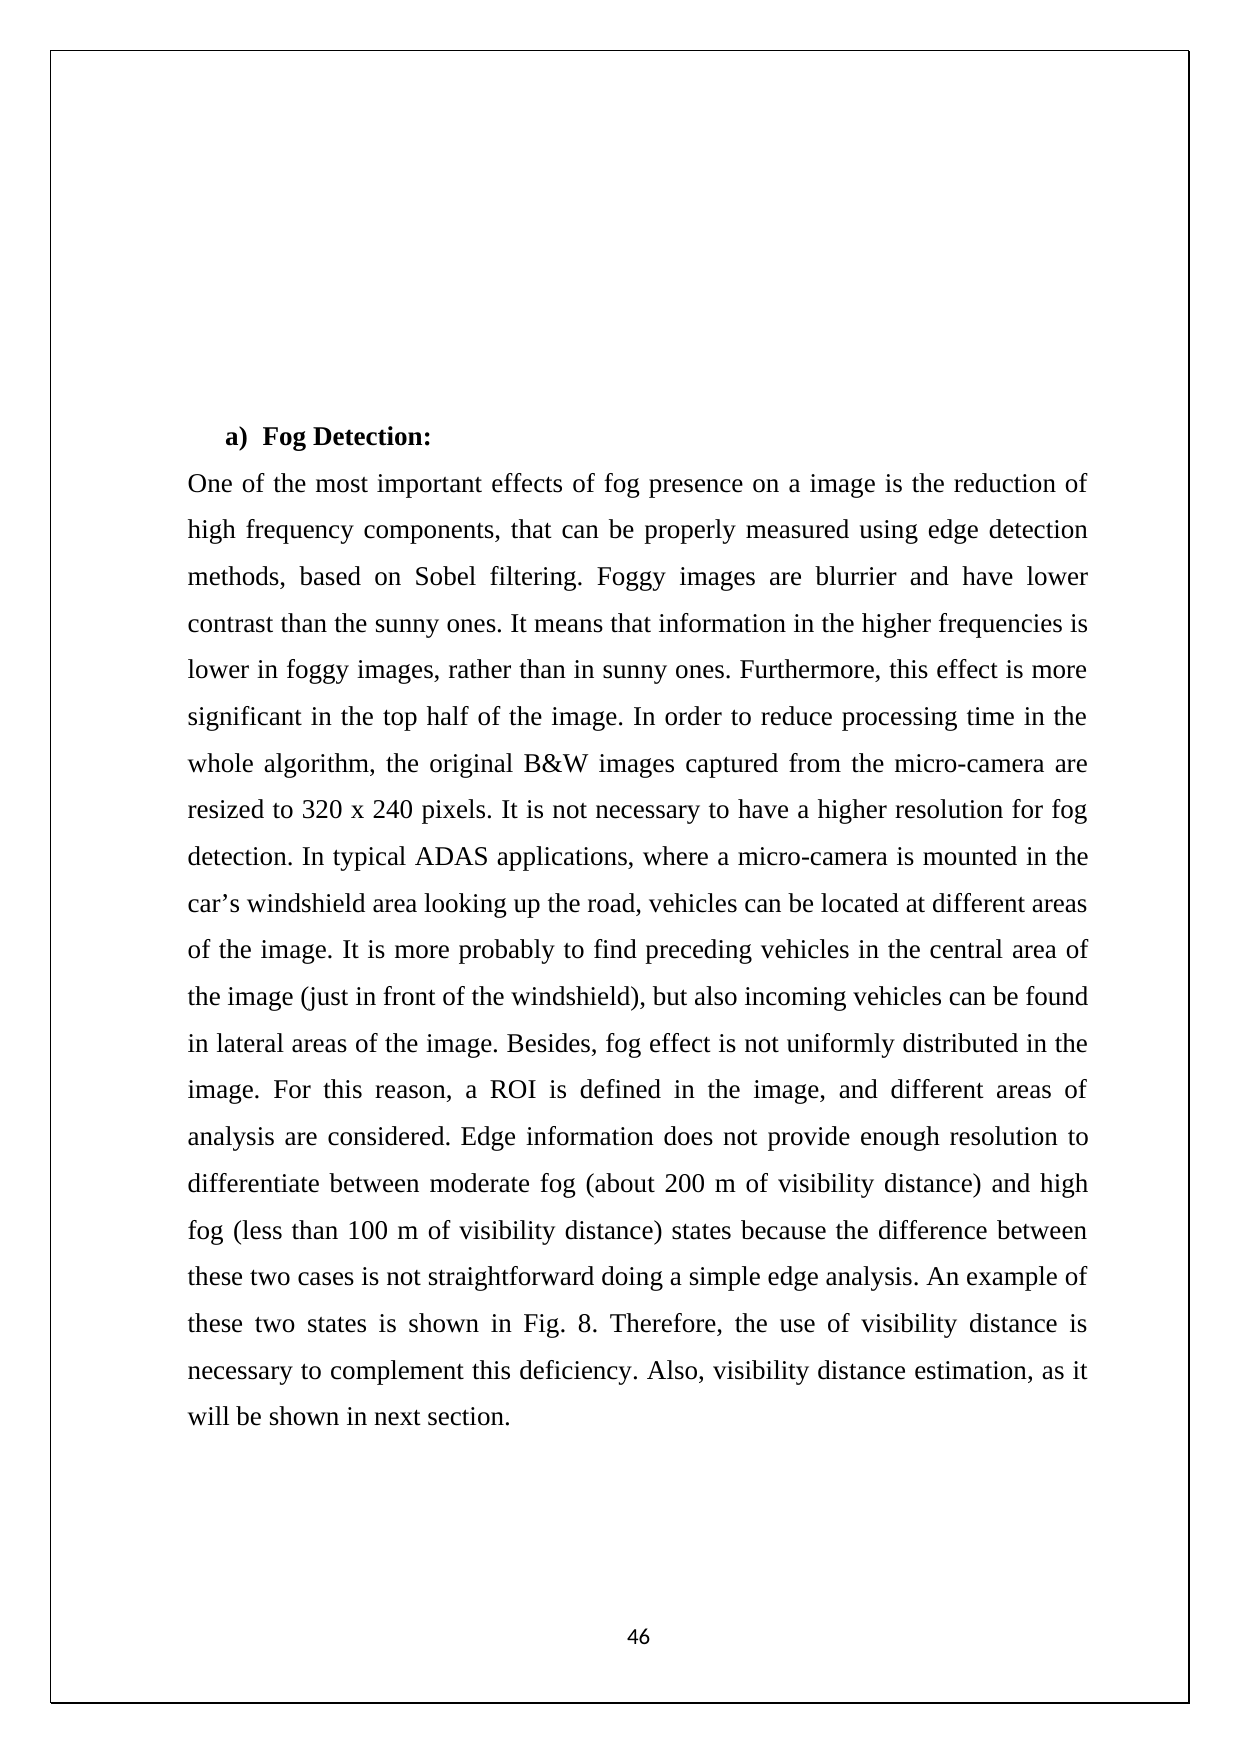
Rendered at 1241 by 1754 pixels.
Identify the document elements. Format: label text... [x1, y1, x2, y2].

list Fog Detection: [225, 420, 1089, 451]
text One of the most important effects of fog presence on a image is the reduction of high frequency components, that can be properly measured using edge detection methods, based on Sobel filtering. Foggy images are blurrier and have lower contrast than the sunny ones. It means that information in the higher frequencies is lower in foggy images, rather than in sunny ones. Furthermore, this effect is more significant in the top half of the image. In order to reduce processing time in the whole algorithm, the original B&W images captured from the micro-camera are resized to 320 x 240 pixels. It is not necessary to have a higher resolution for fog detection. In typical ADAS applications, where a micro-camera is mounted in the car’s windshield area looking up the road, vehicles can be located at different areas of the image. It is more probably to find preceding vehicles in the central area of the image (just in front of the windshield), but also incoming vehicles can be found in lateral areas of the image. Besides, fog effect is not uniformly distributed in the image. For this reason, a ROI is defined in the image, and different areas of analysis are considered. Edge information does not provide enough resolution to differentiate between moderate fog (about 200 m of visibility distance) and high fog (less than 100 m of visibility distance) states because the difference between these two cases is not straightforward doing a simple edge analysis. An example of these two states is shown in Fig. 8. Therefore, the use of visibility distance is necessary to complement this deficiency. Also, visibility distance estimation, as it will be shown in next section. [187, 467, 1089, 1432]
